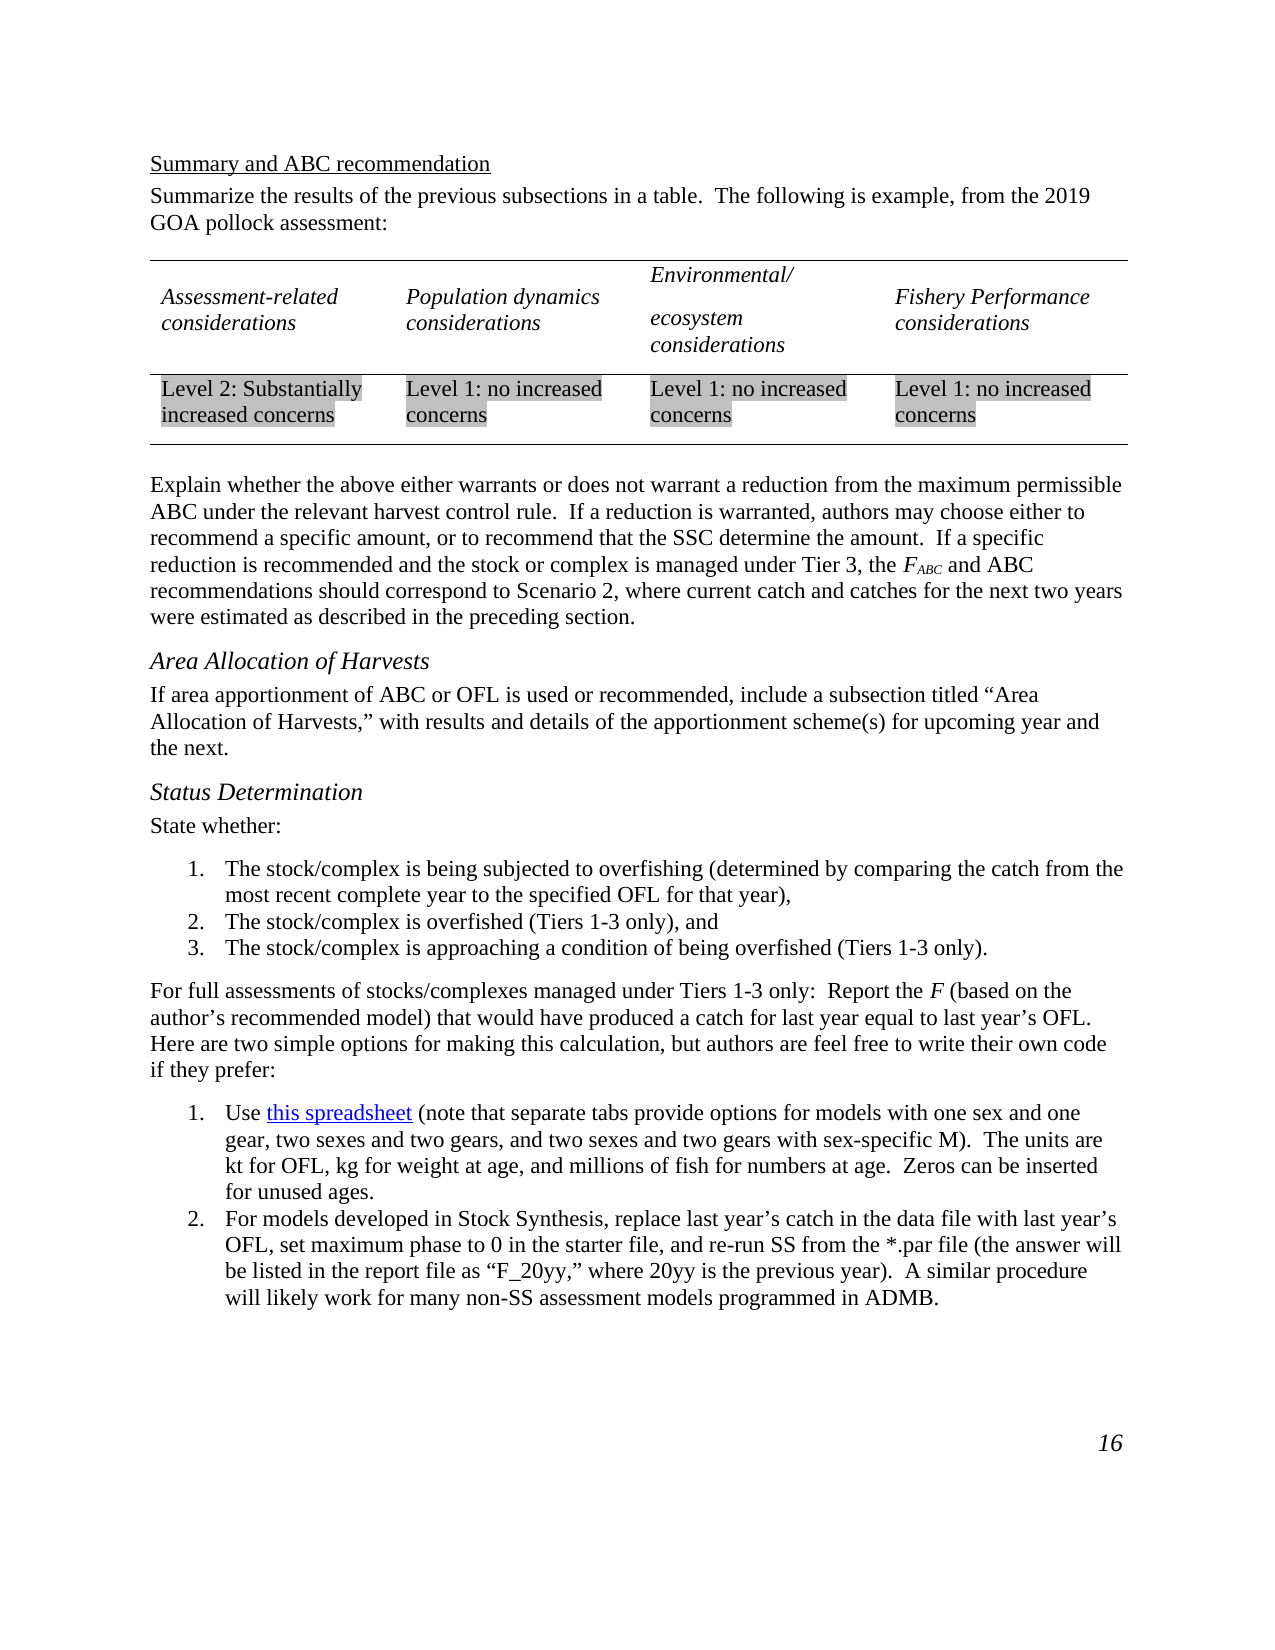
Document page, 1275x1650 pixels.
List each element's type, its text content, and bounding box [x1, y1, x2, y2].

list For models developed in Stock Synthesis, replace last year’s catch in the data file with last year’s OFL, set maximum phase to 0 in the starter file, and re-run SS from the *.par file (the answer will be listed in the report file as “F_20yy,” where 20yy is the previous year). A similar procedure will likely work for many non-SS assessment models programmed in ADMB. [187, 1205, 1125, 1310]
text Summarize the results of the previous subsections in a table. The following is example, from the 2019 GOA pollock assessment: [150, 183, 1125, 235]
list The stock/complex is overfished (Tiers 1-3 only), and [187, 908, 1125, 934]
table_cell Level 2: Substantially increased concerns [150, 375, 394, 444]
list The stock/complex is approaching a condition of being overfished (Tiers 1-3 only). [187, 934, 1125, 961]
text Explain whether the above either warrants or does not warrant a reduction from the maximum permissible ABC under the relevant harvest control rule. If a reduction is warranted, authors may choose either to recommend a specific amount, or to recommend that the SSC determine the amount. If a specific reduction is recommended and the stock or complex is managed under Tier 3, the FABC and ABC recommendations should correspond to Scenario 2, where current catch and catches for the next two years were estimated as described in the preceding section. [150, 472, 1125, 630]
text State whether: [150, 812, 1125, 838]
table_cell Level 1: no increased concerns [639, 375, 883, 444]
text If area apportionment of ABC or OFL is used or recommended, include a subsection titled “Area Allocation of Harvests,” with results and details of the apportionment scheme(s) for upcoming year and the next. [150, 681, 1125, 760]
subtitle Status Determination [150, 777, 1125, 806]
subtitle Area Allocation of Harvests [150, 646, 1125, 675]
list The stock/complex is being subjected to overfishing (determined by comparing the catch from the most recent complete year to the specified OFL for that year), [187, 855, 1125, 908]
table_header Assessment-related considerations [150, 261, 394, 374]
table_header Population dynamics considerations [395, 261, 639, 374]
list Use this spreadsheet (note that separate tabs provide options for models with one sex and one gear, two sexes and two gears, and two sexes and two gears with sex-specific M). The units are kt for OFL, kg for weight at age, and millions of fish for numbers at age. Zeros can be inserted for unused ages. [187, 1099, 1125, 1205]
table_cell Level 1: no increased concerns [884, 375, 1128, 444]
table_cell Level 1: no increased concerns [395, 375, 639, 444]
text For full assessments of stocks/complexes managed under Tiers 1-3 only: Report the F (based on the author’s recommended model) that would have produced a catch for last year equal to last year’s OFL. Here are two simple options for making this calculation, but authors are feel free to write their own code if they prefer: [150, 977, 1125, 1083]
table_header Environmental/ ecosystem considerations [639, 261, 883, 374]
subtitle Summary and ABC recommendation [150, 150, 1125, 176]
table_header Fishery Performance considerations [884, 261, 1128, 374]
